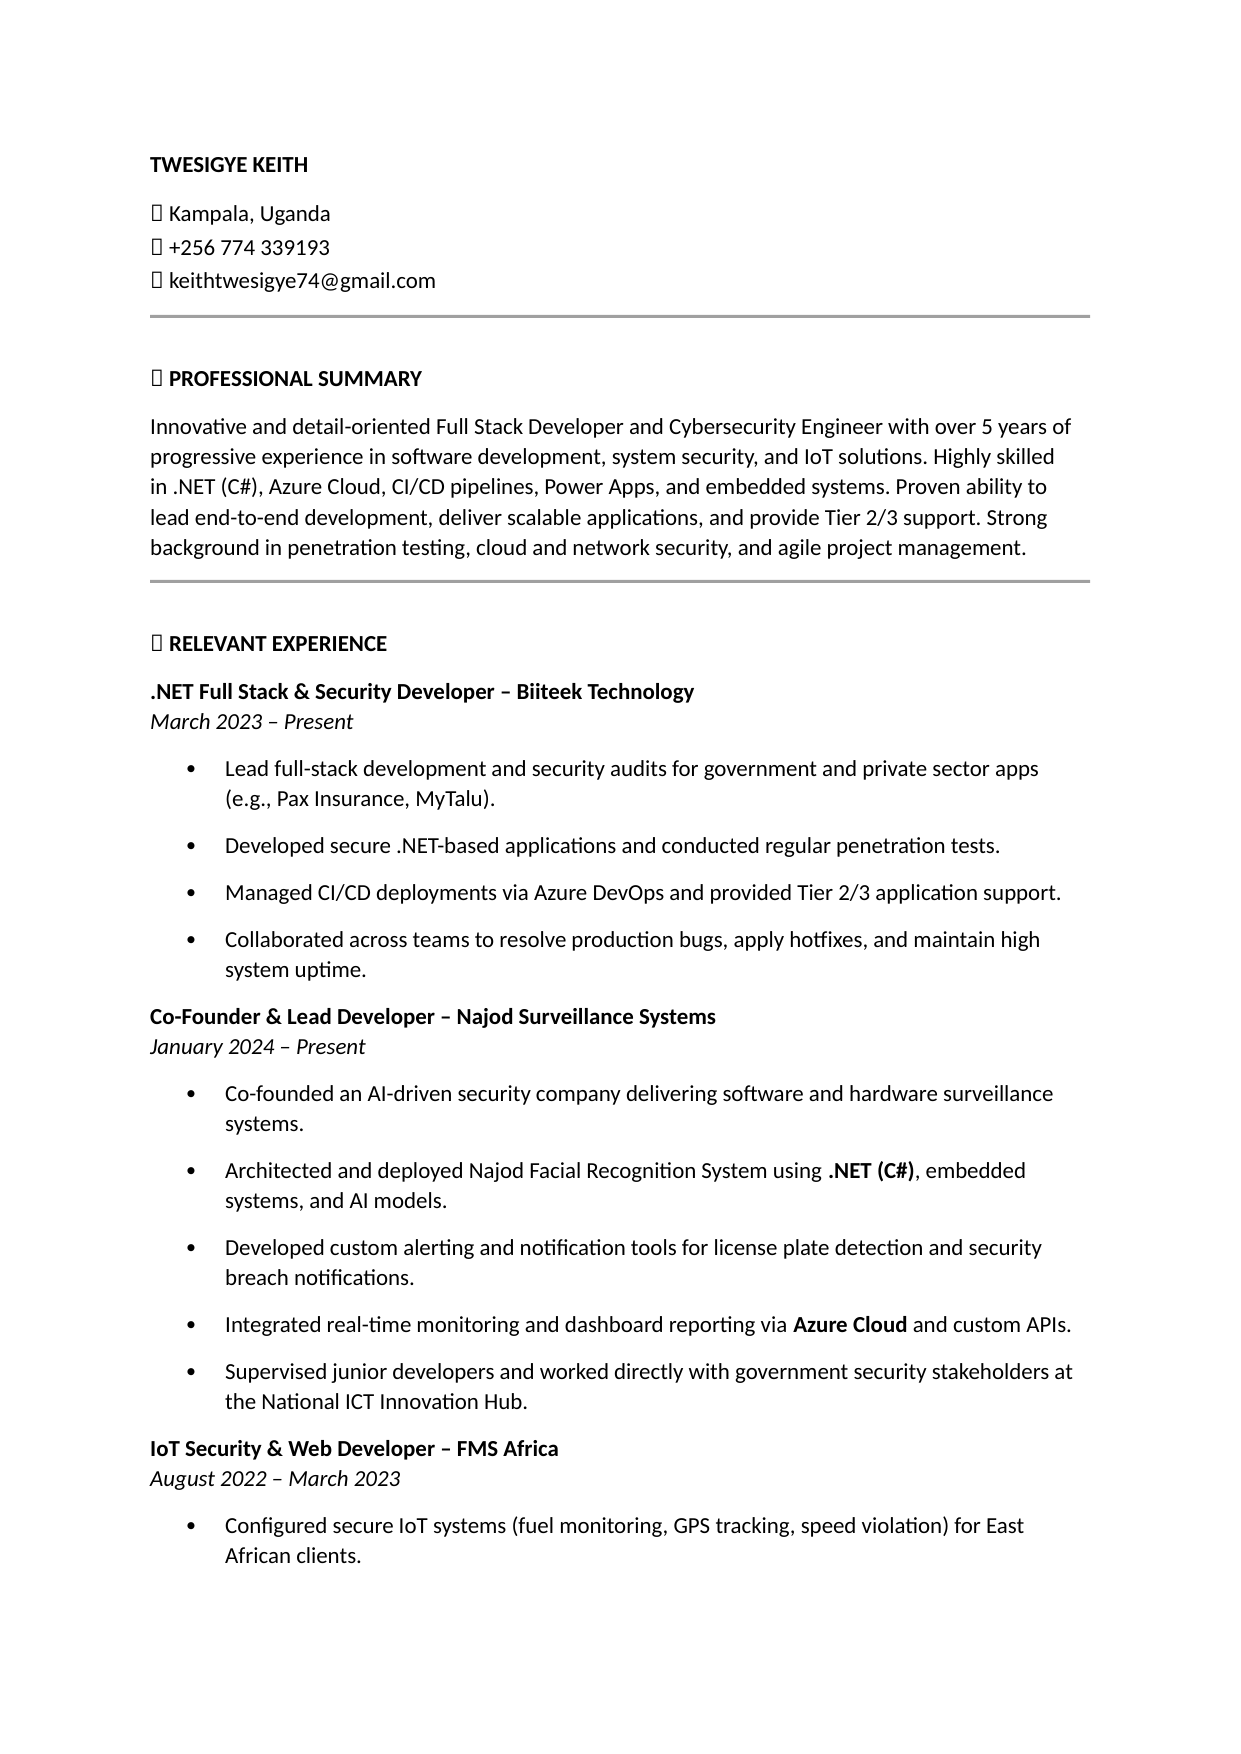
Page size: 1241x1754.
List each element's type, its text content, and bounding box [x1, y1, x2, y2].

list Managed CI/CD deployments via Azure DevOps and provided Tier 2/3 application support. [187, 878, 1090, 906]
list Architected and deployed Najod Facial Recognition System using .NET (C#), embedded systems, and AI models. [187, 1156, 1090, 1214]
text 📍 Kampala, Uganda 📞 +256 774 339193 📧 keithtwesigye74@gmail.com [150, 197, 1090, 296]
text TWESIGYE KEITH [150, 150, 1090, 178]
text Innovative and detail-oriented Full Stack Developer and Cybersecurity Engineer with over 5 years of progressive experience in software development, system security, and IoT solutions. Highly skilled in .NET (C#), Azure Cloud, CI/CD pipelines, Power Apps, and embedded systems. Proven ability to lead end-to-end development, deliver scalable applications, and provide Tier 2/3 support. Strong background in penetration testing, cloud and network security, and agile project management. [150, 412, 1090, 561]
text 🔹 PROFESSIONAL SUMMARY [150, 362, 1090, 393]
list Supervised junior developers and worked directly with government security stakeholders at the National ICT Innovation Hub. [187, 1357, 1090, 1416]
list Configured secure IoT systems (fuel monitoring, GPS tracking, speed violation) for East African clients. [187, 1511, 1090, 1570]
text IoT Security & Web Developer – FMS Africa August 2022 – March 2023 [150, 1434, 1090, 1493]
list Lead full-stack development and security audits for government and private sector apps (e.g., Pax Insurance, MyTalu). [187, 754, 1090, 812]
list Co-founded an AI-driven security company delivering software and hardware surveillance systems. [187, 1079, 1090, 1137]
text 🔹 RELEVANT EXPERIENCE [150, 627, 1090, 658]
list Developed secure .NET-based applications and conducted regular penetration tests. [187, 831, 1090, 859]
list Integrated real-time monitoring and dashboard reporting via Azure Cloud and custom APIs. [187, 1310, 1090, 1338]
list Developed custom alerting and notification tools for license plate detection and security breach notifications. [187, 1233, 1090, 1292]
list Collaborated across teams to resolve production bugs, apply hotfixes, and maintain high system uptime. [187, 925, 1090, 983]
text .NET Full Stack & Security Developer – Biiteek Technology March 2023 – Present [150, 677, 1090, 735]
text Co-Founder & Lead Developer – Najod Surveillance Systems January 2024 – Present [150, 1002, 1090, 1060]
